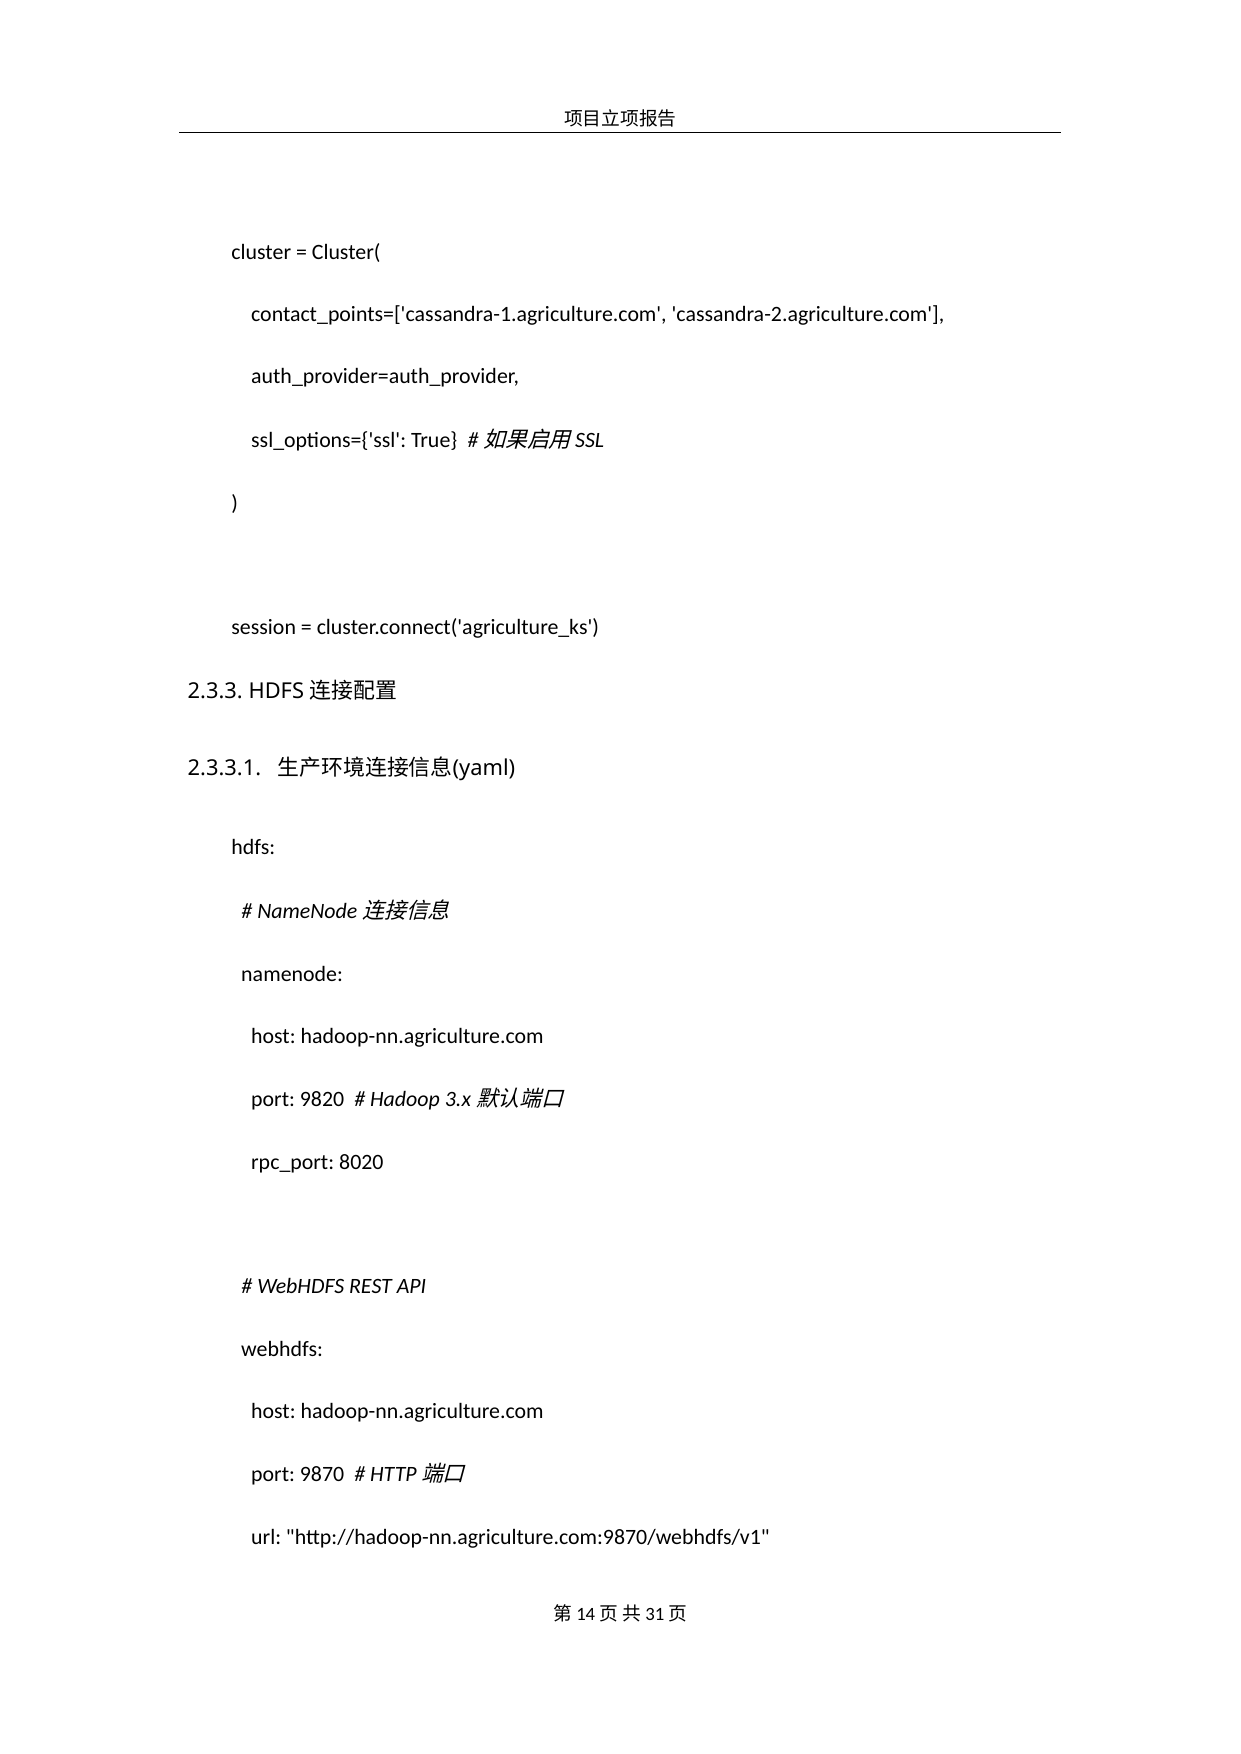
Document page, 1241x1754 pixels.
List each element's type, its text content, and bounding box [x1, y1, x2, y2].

text auth_provider=auth_provider, [187, 360, 1053, 392]
text contact_points=['cassandra-1.agriculture.com', 'cassandra-2.agriculture.com'], [187, 298, 1053, 330]
text host: hadoop-nn.agriculture.com [187, 1019, 1053, 1051]
text host: hadoop-nn.agriculture.com [187, 1394, 1053, 1426]
subtitle 生产环境连接信息(yaml) [187, 750, 1053, 783]
text # WebHDFS REST API [187, 1270, 1053, 1302]
text hdfs: [187, 830, 1053, 863]
text port: 9870 # HTTP端口 [187, 1456, 1053, 1488]
text url: "http://hadoop-nn.agriculture.com:9870/webhdfs/v1" [187, 1521, 1053, 1553]
text namenode: [187, 957, 1053, 989]
text # NameNode 连接信息 [187, 892, 1053, 925]
text webhdfs: [187, 1332, 1053, 1364]
subtitle HDFS 连接配置 [187, 673, 1053, 705]
text rpc_port: 8020 [187, 1146, 1053, 1178]
text session = cluster.connect('agriculture_ks') [187, 611, 1053, 643]
text cluster = Cluster( [187, 236, 1053, 268]
text ssl_options={'ssl': True} # 如果启用SSL [187, 422, 1053, 454]
text port: 9820 # Hadoop 3.x 默认端口 [187, 1081, 1053, 1113]
text ) [187, 486, 1053, 519]
